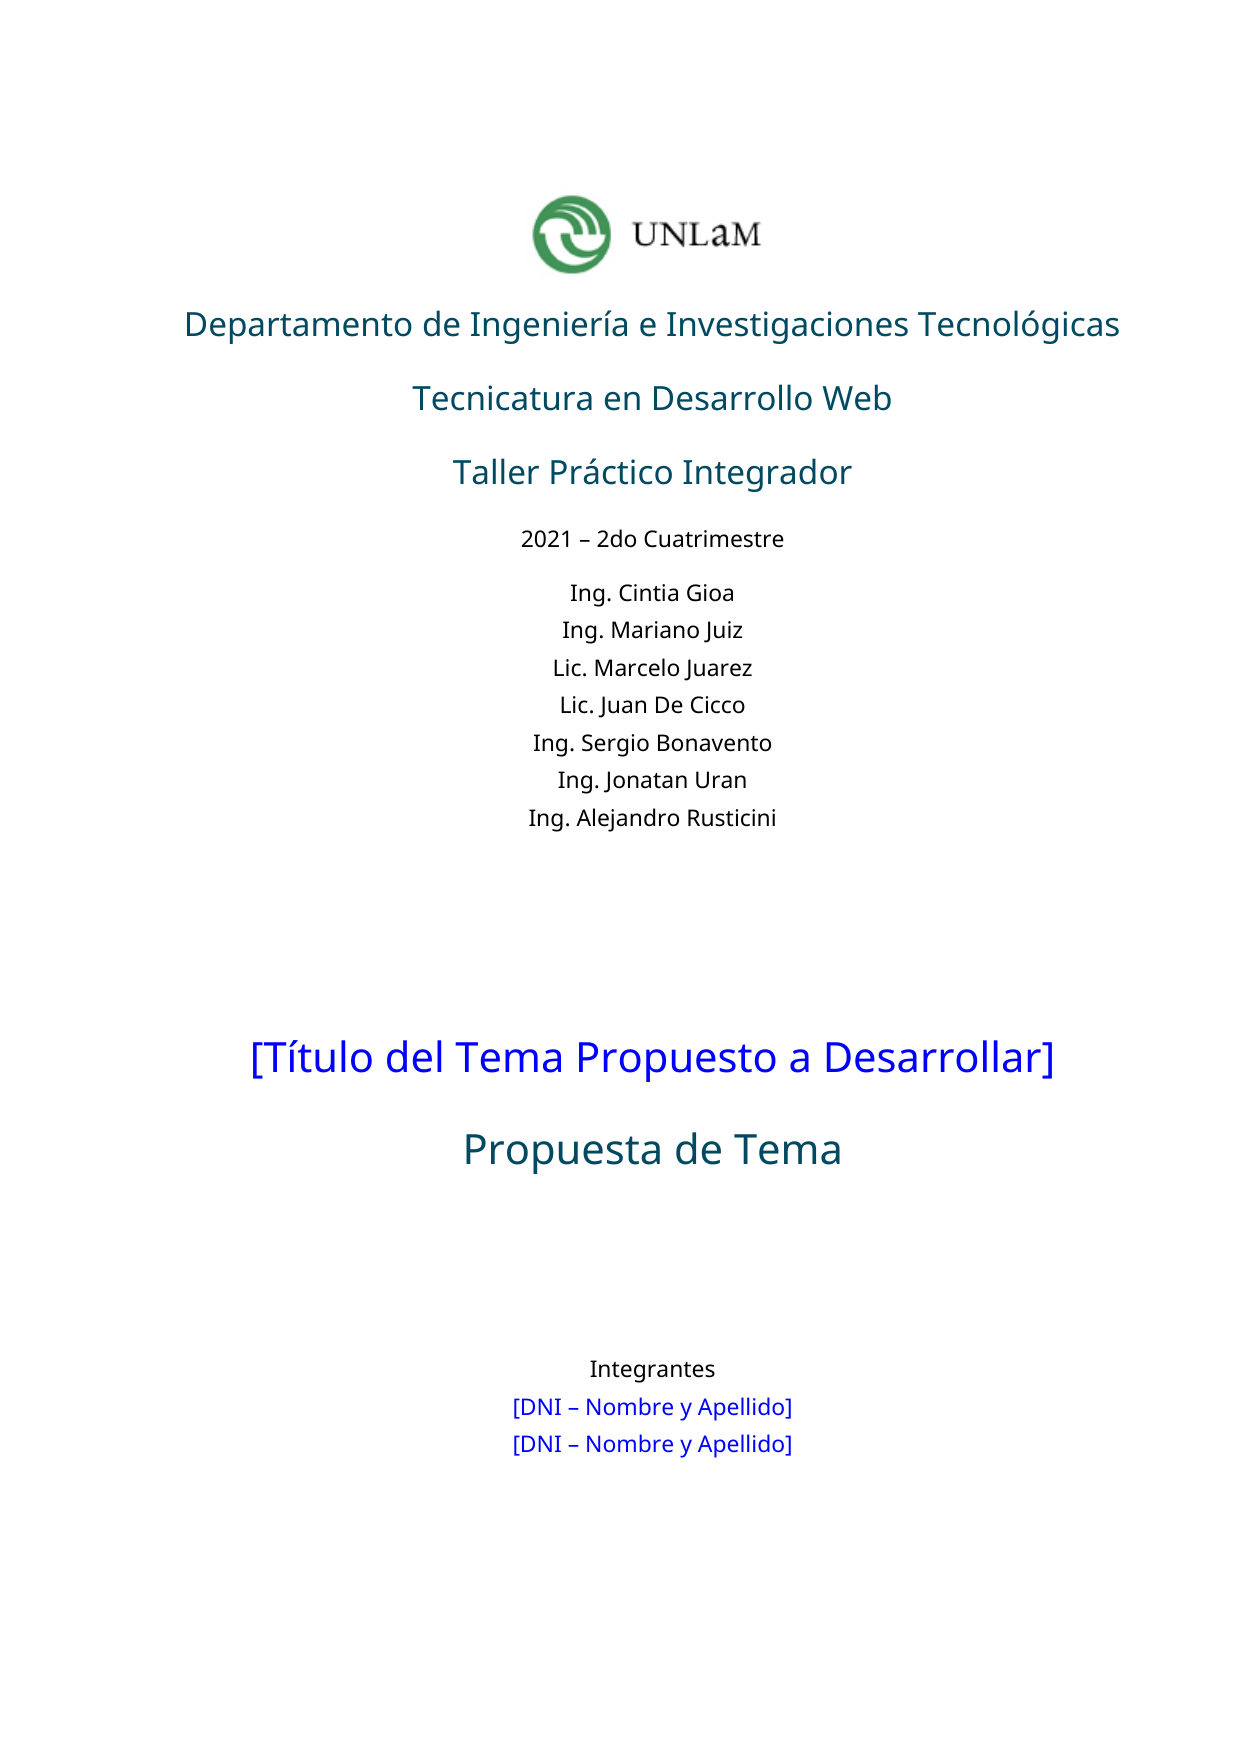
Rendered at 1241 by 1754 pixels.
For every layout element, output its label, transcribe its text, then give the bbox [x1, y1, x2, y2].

text Lic. Marcelo Juarez [118, 652, 1152, 683]
picture [522, 177, 783, 280]
text Lic. Juan De Cicco [118, 689, 1152, 720]
text Ing. Sergio Bonavento [118, 727, 1152, 758]
text [Título del Tema Propuesto a Desarrollar] [118, 1028, 1152, 1085]
text Propuesta de Tema [118, 1119, 1152, 1176]
text Ing. Cintia Gioa [118, 577, 1152, 608]
text [DNI – Nombre y Apellido] [118, 1391, 1152, 1422]
text Tecnicatura en Desarrollo Web [118, 375, 1152, 420]
text Taller Práctico Integrador [118, 449, 1152, 494]
text [DNI – Nombre y Apellido] [118, 1428, 1152, 1459]
text 2021 – 2do Cuatrimestre [118, 523, 1152, 555]
text Ing. Jonatan Uran [118, 764, 1152, 795]
text Ing. Alejandro Rusticini [118, 802, 1152, 833]
text Departamento de Ingeniería e Investigaciones Tecnológicas [118, 300, 1152, 346]
text Integrantes [118, 1353, 1152, 1384]
text Ing. Mariano Juiz [118, 614, 1152, 645]
